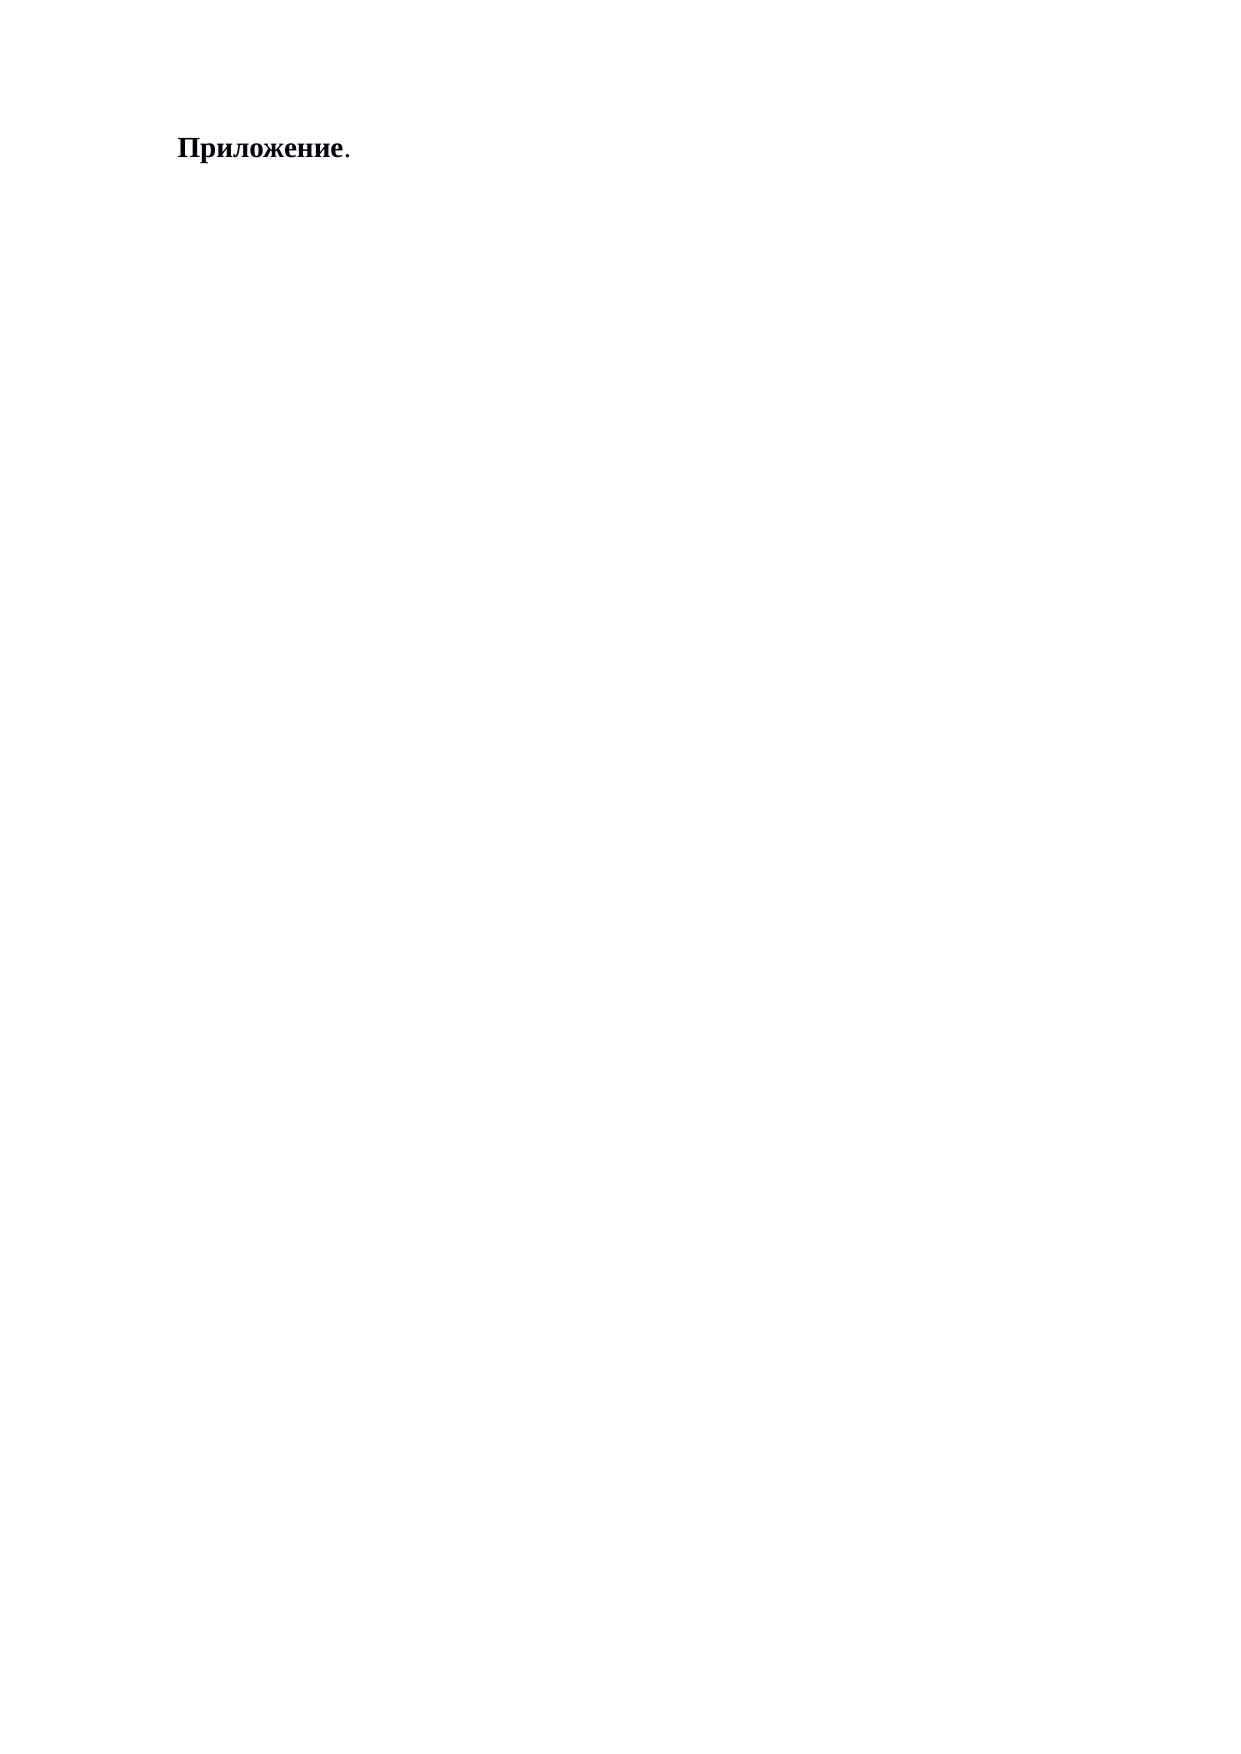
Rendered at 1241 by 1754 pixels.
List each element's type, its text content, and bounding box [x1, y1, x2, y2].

text Приложение. [177, 131, 1152, 164]
